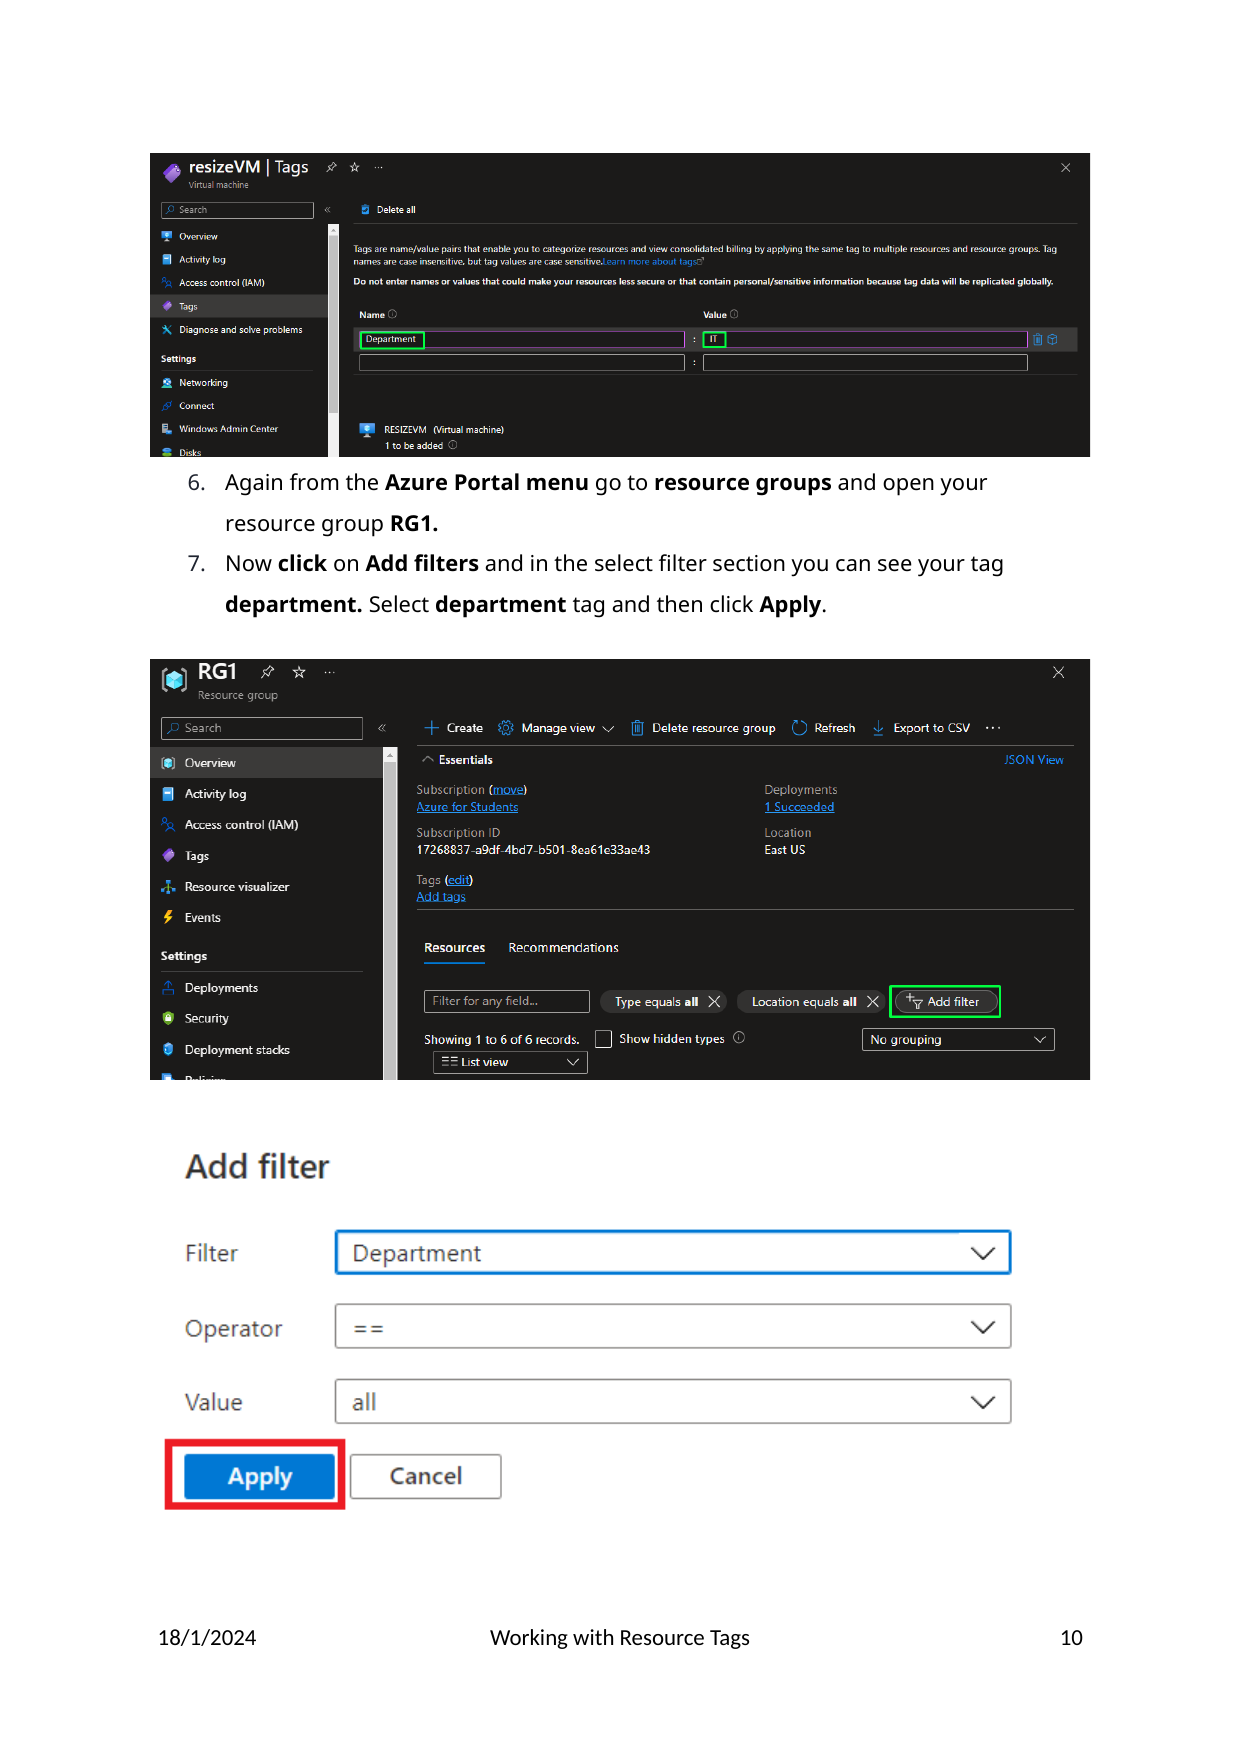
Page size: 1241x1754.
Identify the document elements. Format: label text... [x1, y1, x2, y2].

picture [150, 1120, 1036, 1519]
picture [150, 153, 1091, 457]
list Now click on Add filters and in the select filter section you can see your tag department. Select department tag and then click Apply. [187, 537, 1043, 619]
list Again from the Azure Portal menu go to resource groups and open your resource group RG1. [187, 457, 1043, 537]
picture [150, 659, 1091, 1080]
